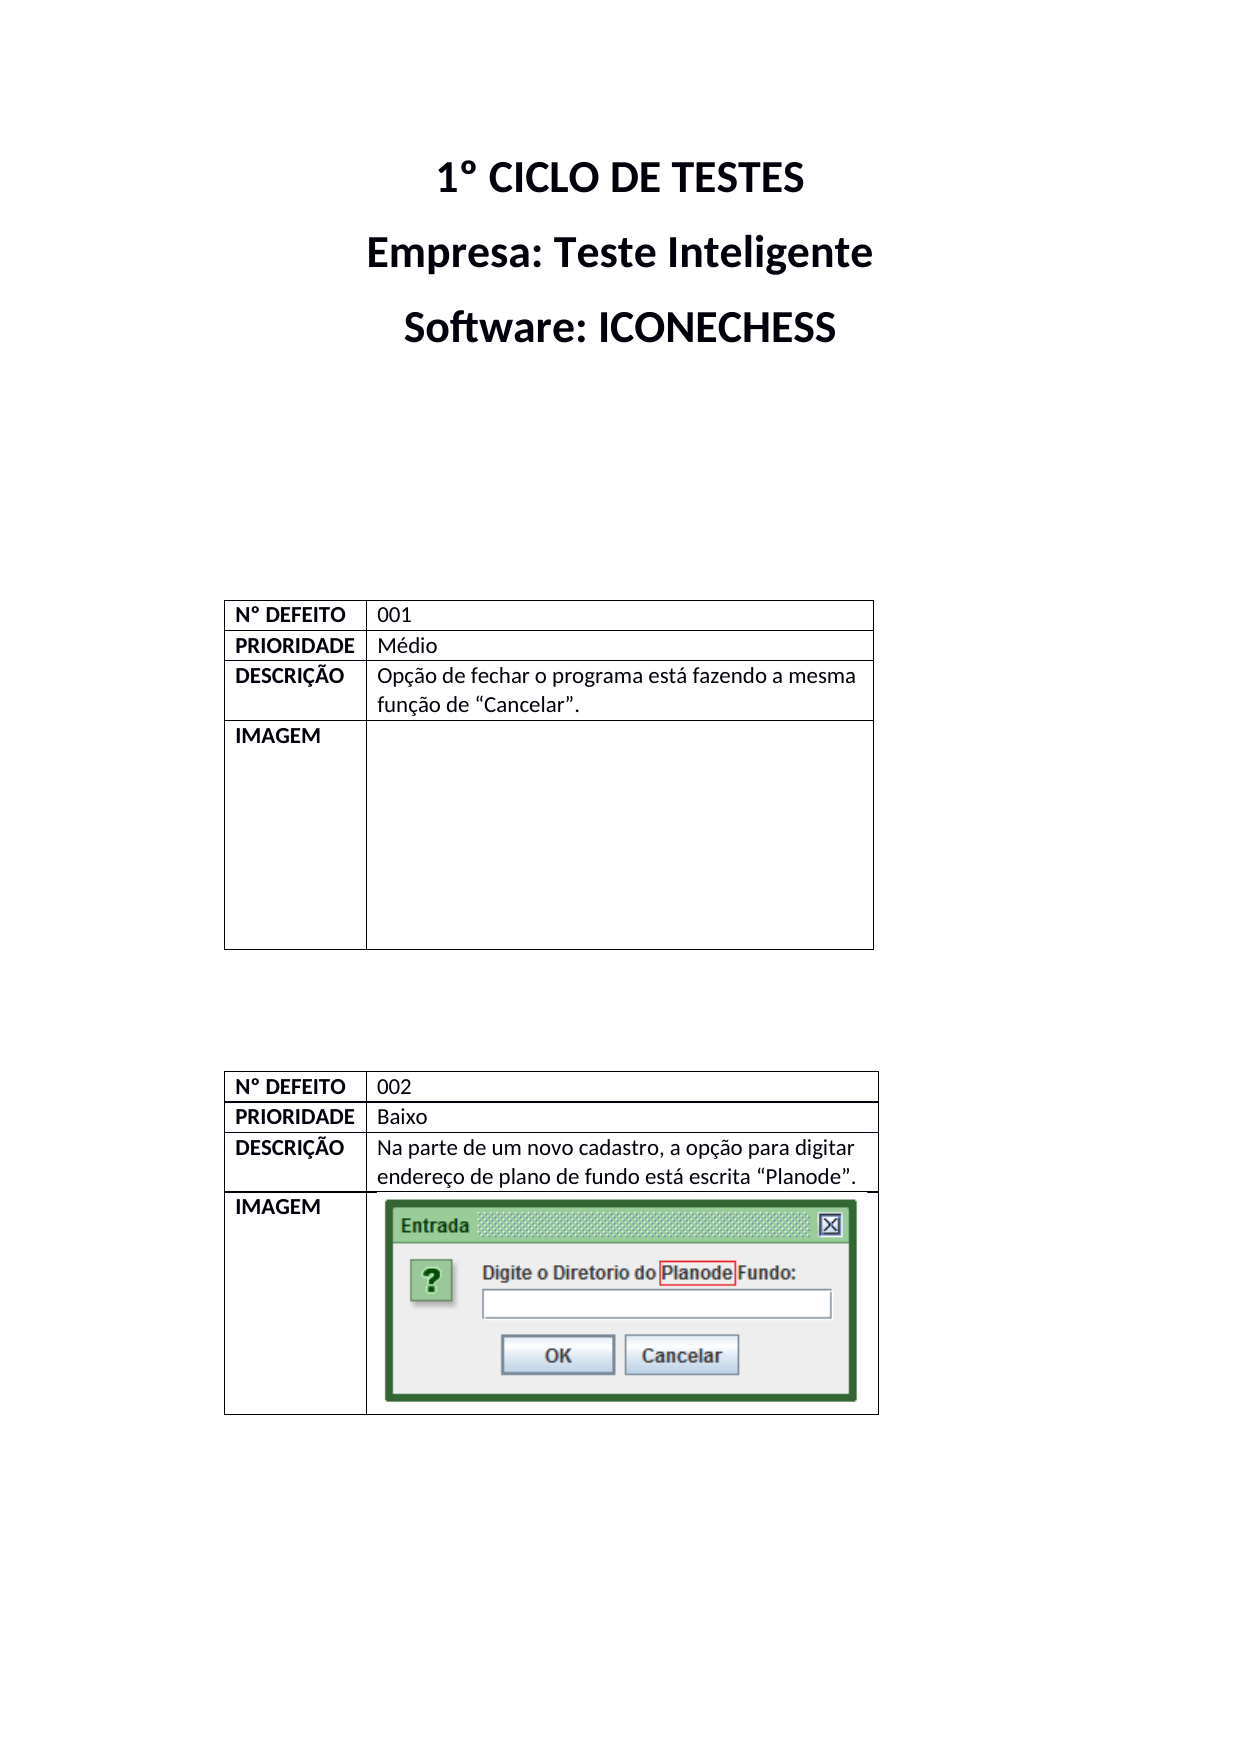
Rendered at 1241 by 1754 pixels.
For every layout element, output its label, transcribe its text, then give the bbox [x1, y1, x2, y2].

table_cell IMAGEM [225, 1193, 366, 1414]
table_cell Opção de fechar o programa está fazendo a mesma função de “Cancelar”. [367, 661, 873, 720]
table_cell Na parte de um novo cadastro, a opção para digitar endereço de plano de fundo está escrita “Planode”. [367, 1133, 878, 1191]
table_header 001 [367, 601, 873, 630]
table_header Nº DEFEITO [225, 1072, 366, 1101]
table_cell DESCRIÇÃO [225, 661, 366, 720]
text 1º CICLO DE TESTES [177, 148, 1063, 203]
table_cell Médio [367, 631, 873, 660]
table_cell IMAGEM [225, 721, 366, 949]
table_header Nº DEFEITO [225, 601, 366, 630]
text Software: ICONECHESS [177, 298, 1063, 354]
text Empresa: Teste Inteligente [177, 223, 1063, 279]
picture [376, 1192, 868, 1413]
table_cell PRIORIDADE [225, 1103, 366, 1132]
table_cell PRIORIDADE [225, 631, 366, 660]
table_cell [367, 721, 873, 949]
table_header 002 [367, 1072, 878, 1101]
table_cell Baixo [367, 1103, 878, 1132]
table_cell DESCRIÇÃO [225, 1133, 366, 1191]
table_cell [367, 1193, 878, 1414]
